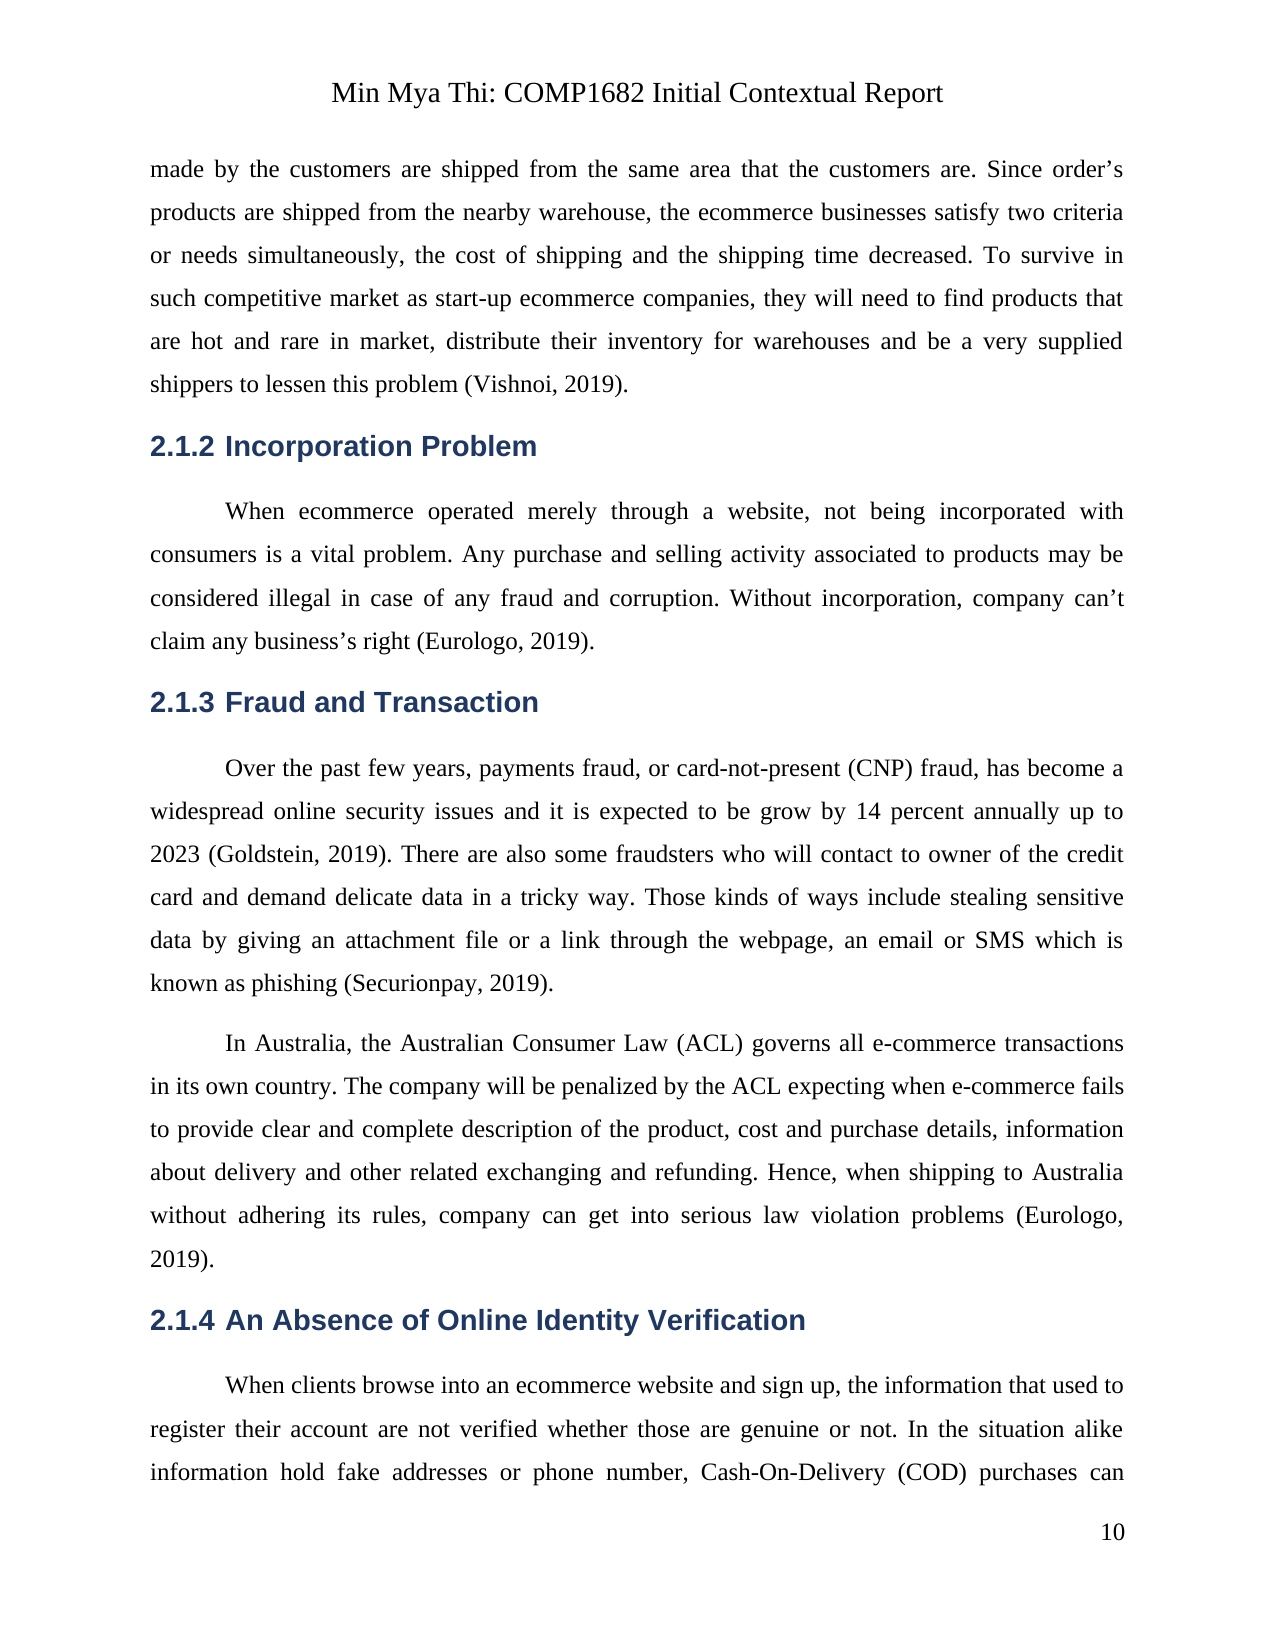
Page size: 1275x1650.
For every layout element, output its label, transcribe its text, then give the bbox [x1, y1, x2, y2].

subtitle Incorporation Problem [150, 429, 1125, 463]
subtitle Fraud and Transaction [150, 686, 1125, 719]
text Over the past few years, payments fraud, or card-not-present (CNP) fraud, has become a widespread online security issues and it is expected to be grow by 14 percent annually up to 2023 (Goldstein, 2019). There are also some fraudsters who will contact to owner of the credit card and demand delicate data in a tricky way. Those kinds of ways include stealing sensitive data by giving an attachment file or a link through the webpage, an email or SMS which is known as phishing (Securionpay, 2019). [150, 753, 1125, 997]
subtitle An Absence of Online Identity Verification [150, 1303, 1125, 1337]
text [150, 1371, 1125, 1486]
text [150, 154, 1125, 398]
text In Australia, the Australian Consumer Law (ACL) governs all e-commerce transactions in its own country. The company will be penalized by the ACL expecting when e-commerce fails to provide clear and complete description of the product, cost and purchase details, information about delivery and other related exchanging and refunding. Hence, when shipping to Australia without adhering its rules, company can get into serious law violation problems (Eurologo, 2019). [150, 1028, 1125, 1272]
text When ecommerce operated merely through a website, not being incorporated with consumers is a vital problem. Any purchase and selling activity associated to products may be considered illegal in case of any fraud and corruption. Without incorporation, company can’t claim any business’s right (Eurologo, 2019). [150, 496, 1125, 654]
